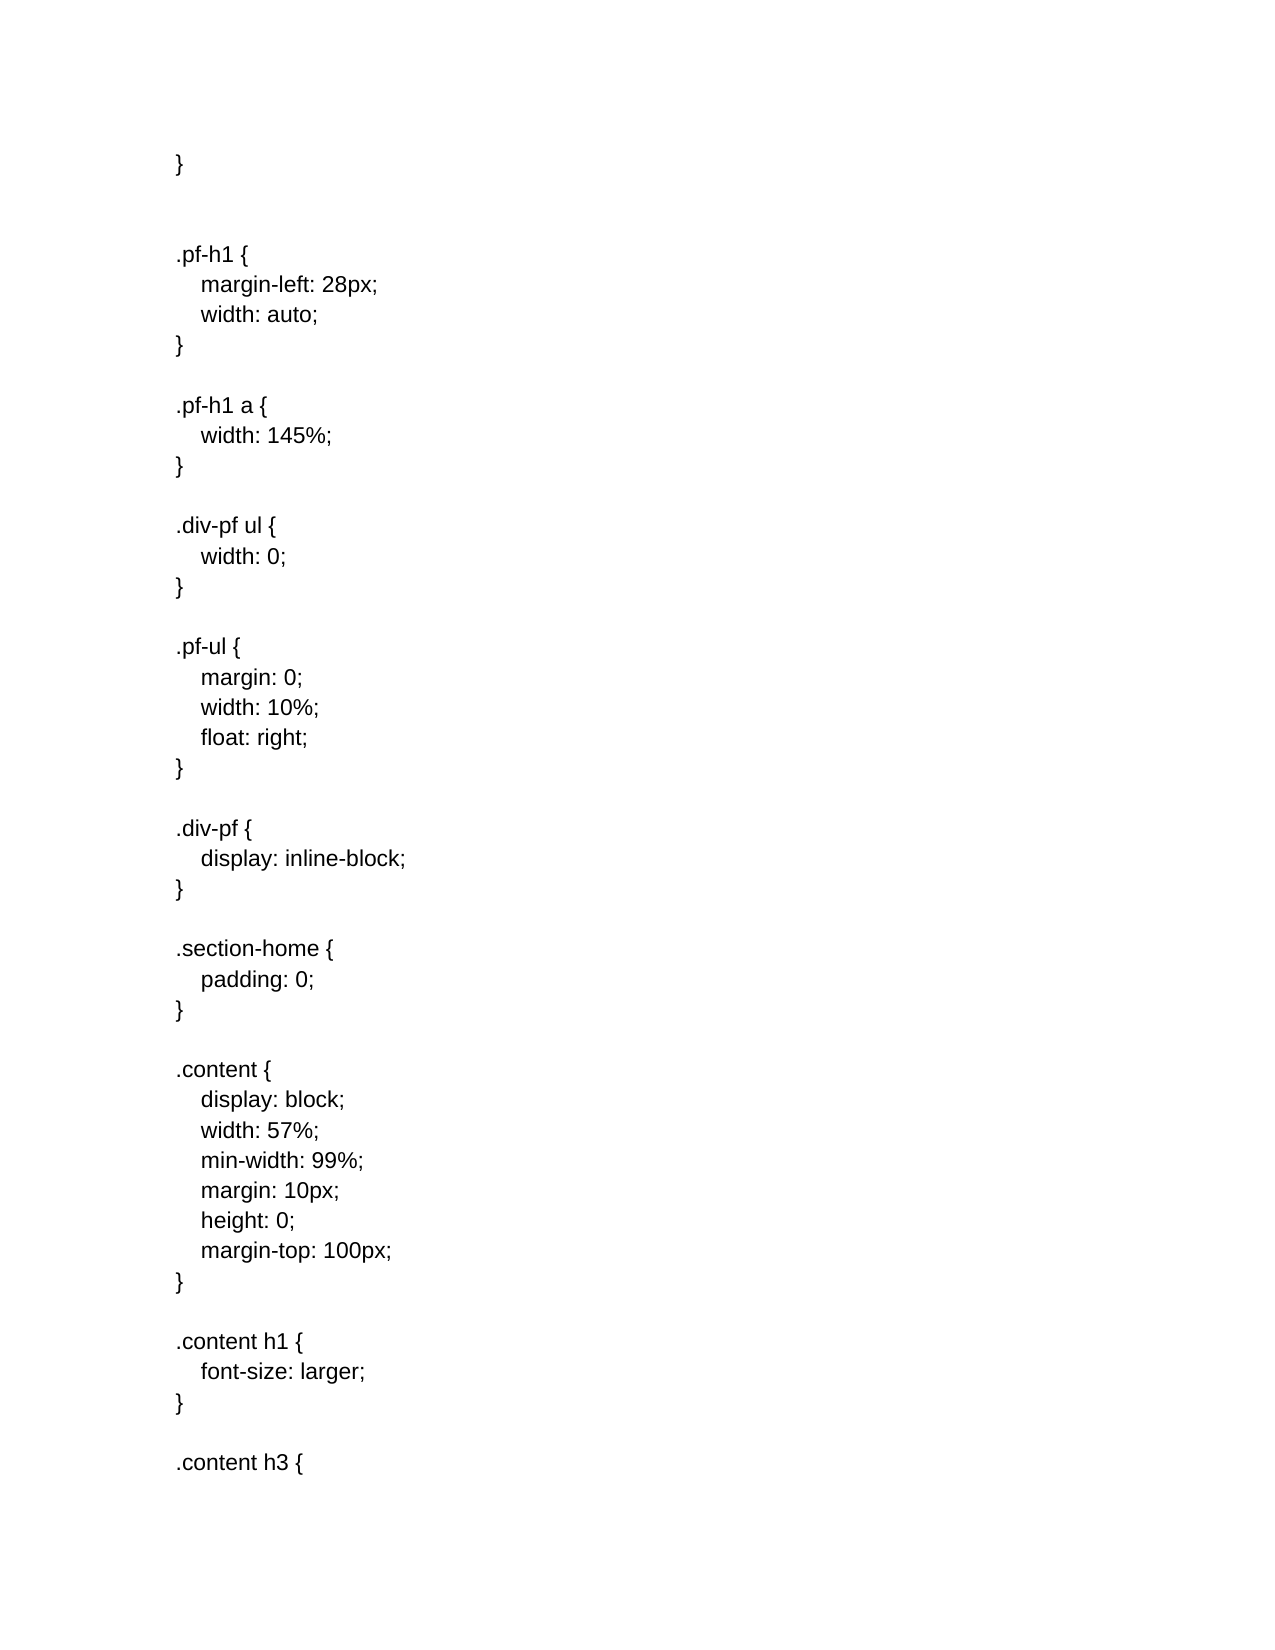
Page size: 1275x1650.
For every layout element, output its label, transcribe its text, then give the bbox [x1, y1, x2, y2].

text } [150, 996, 1125, 1022]
text margin: 0; [150, 663, 1125, 690]
text width: auto; [150, 301, 1125, 327]
text } [150, 573, 1125, 599]
text width: 10%; [150, 694, 1125, 720]
text height: 0; [150, 1207, 1125, 1234]
text } [150, 875, 1125, 901]
text } [150, 754, 1125, 781]
text .pf-ul { [150, 633, 1125, 660]
text margin: 10px; [150, 1177, 1125, 1203]
text display: inline-block; [150, 845, 1125, 871]
text font-size: larger; [150, 1358, 1125, 1385]
text min-width: 99%; [150, 1147, 1125, 1173]
text width: 57%; [150, 1117, 1125, 1143]
text } [150, 1388, 1125, 1415]
text width: 145%; [150, 422, 1125, 448]
text .pf-h1 { [150, 241, 1125, 267]
text display: block; [150, 1086, 1125, 1113]
text } [150, 150, 1125, 176]
text } [150, 452, 1125, 478]
text float: right; [150, 724, 1125, 750]
text width: 0; [150, 543, 1125, 569]
text .div-pf { [150, 814, 1125, 841]
text margin-top: 100px; [150, 1237, 1125, 1264]
text .div-pf ul { [150, 512, 1125, 539]
text .content h3 { [150, 1449, 1125, 1475]
text .pf-h1 a { [150, 392, 1125, 418]
text margin-left: 28px; [150, 271, 1125, 297]
text .content { [150, 1056, 1125, 1083]
text .section-home { [150, 935, 1125, 962]
text } [150, 331, 1125, 358]
text } [150, 1268, 1125, 1294]
text padding: 0; [150, 966, 1125, 992]
text .content h1 { [150, 1328, 1125, 1354]
